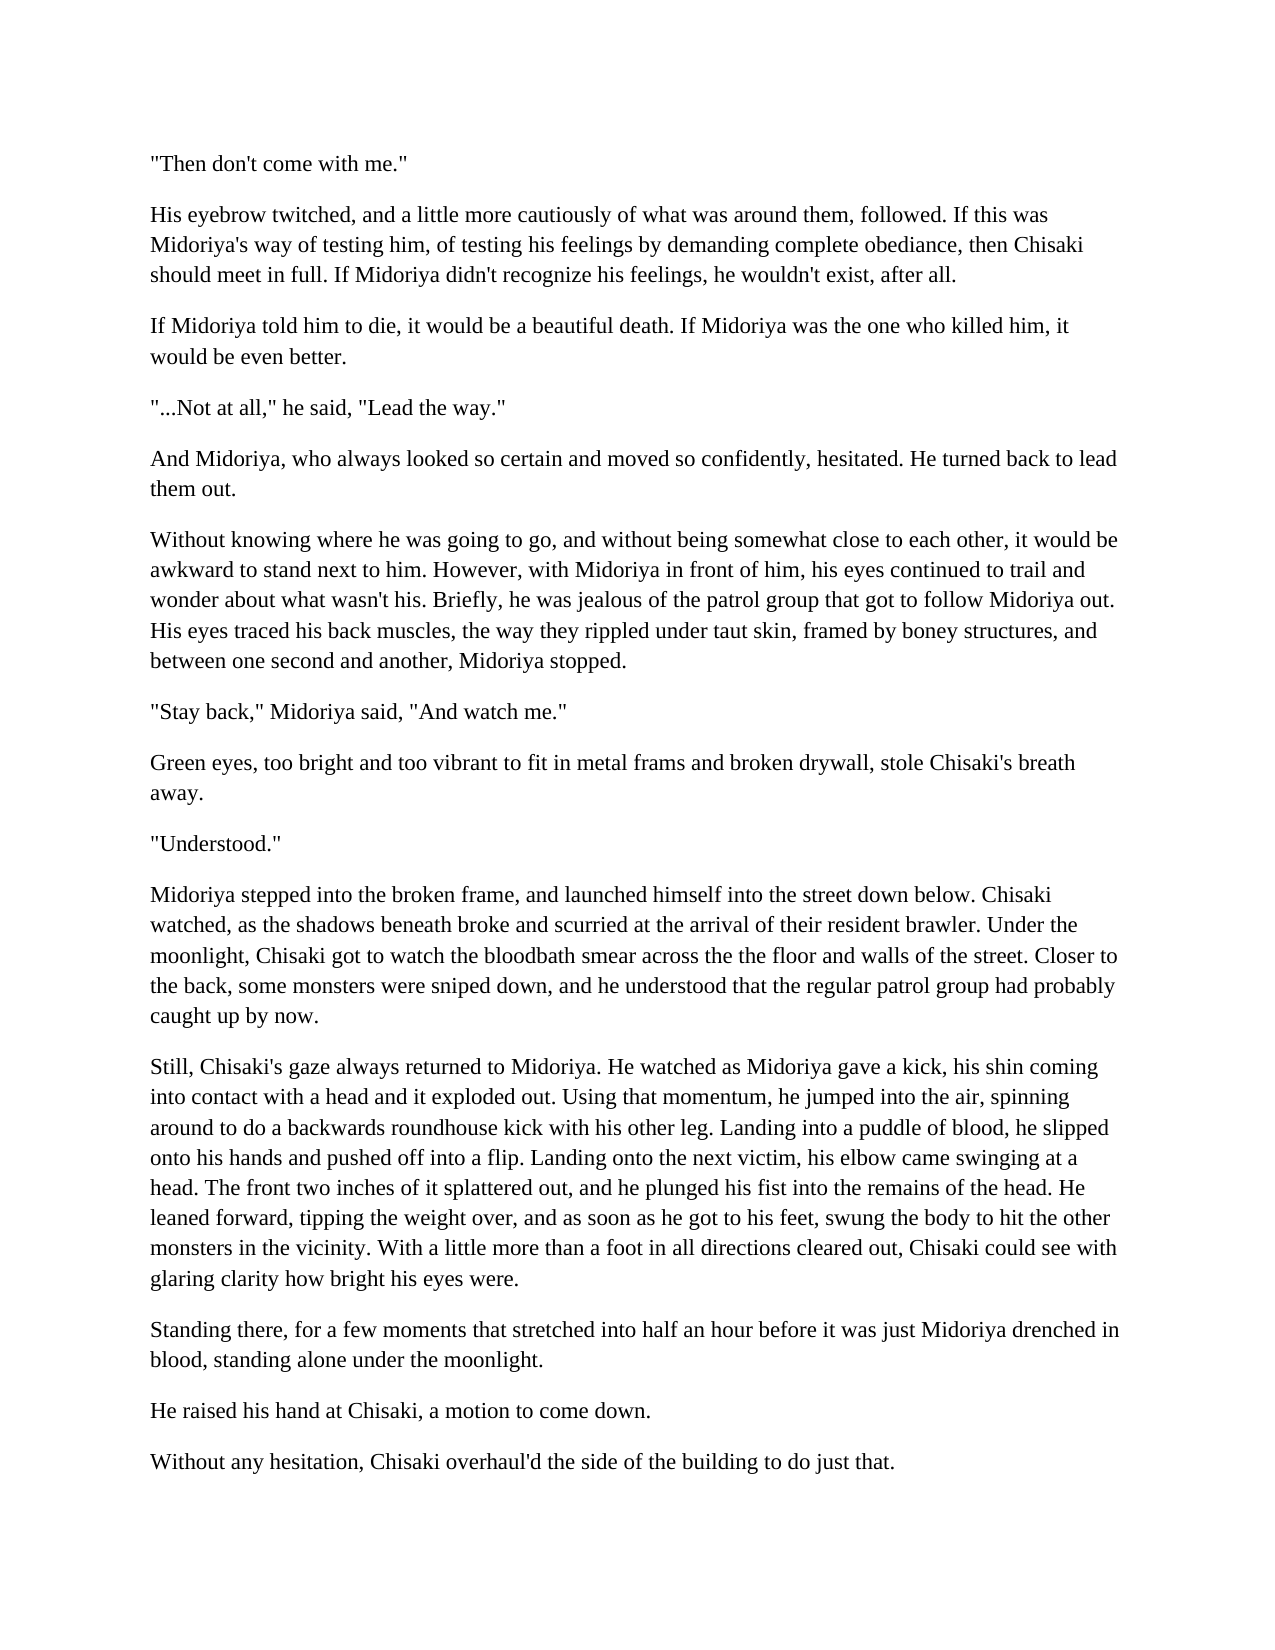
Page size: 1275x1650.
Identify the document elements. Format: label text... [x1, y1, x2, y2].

text And Midoriya, who always looked so certain and moved so confidently, hesitated. He turned back to lead them out. [150, 445, 1125, 501]
text "Stay back," Midoriya said, "And watch me." [150, 698, 1125, 724]
text "Understood." [150, 830, 1125, 857]
text Without any hesitation, Chisaki overhaul'd the side of the building to do just that. [150, 1448, 1125, 1474]
text If Midoriya told him to die, it would be a beautiful death. If Midoriya was the one who killed him, it would be even better. [150, 312, 1125, 369]
text He raised his hand at Chisaki, a motion to come down. [150, 1397, 1125, 1423]
text Still, Chisaki's gaze always returned to Midoriya. He watched as Midoriya gave a kick, his shin coming into contact with a head and it exploded out. Using that momentum, he jumped into the air, spinning around to do a backwards roundhouse kick with his other leg. Landing into a puddle of blood, he slipped onto his hands and pushed off into a flip. Landing onto the next victim, his elbow came swinging at a head. The front two inches of it splattered out, and he plunged his fist into the remains of the head. He leaned forward, tipping the weight over, and as soon as he got to his feet, swung the body to hit the other monsters in the vicinity. With a little more than a foot in all directions cleared out, Chisaki could see with glaring clarity how bright his eyes were. [150, 1053, 1125, 1291]
text Without knowing where he was going to go, and without being somewhat close to each other, it would be awkward to stand next to him. However, with Midoriya in front of him, his eyes continued to trail and wonder about what wasn't his. Briefly, he was jealous of the patrol group that got to follow Midoriya out. His eyes traced his back muscles, the way they rippled under taut skin, framed by boney structures, and between one second and another, Midoriya stopped. [150, 526, 1125, 673]
text "Then don't come with me." [150, 150, 1125, 176]
text Midoriya stepped into the broken frame, and launched himself into the street down below. Chisaki watched, as the shadows beneath broke and scurried at the arrival of their resident brawler. Under the moonlight, Chisaki got to watch the bloodbath smear across the the floor and walls of the street. Closer to the back, some monsters were sniped down, and he understood that the regular patrol group had probably caught up by now. [150, 881, 1125, 1028]
text Green eyes, too bright and too vibrant to fit in metal frams and broken drywall, stole Chisaki's breath away. [150, 749, 1125, 806]
text "...Not at all," he said, "Lead the way." [150, 394, 1125, 420]
text Standing there, for a few moments that stretched into half an hour before it was just Midoriya drenched in blood, standing alone under the moonlight. [150, 1316, 1125, 1372]
text His eyebrow twitched, and a little more cautiously of what was around them, followed. If this was Midoriya's way of testing him, of testing his feelings by demanding complete obediance, then Chisaki should meet in full. If Midoriya didn't recognize his feelings, he wouldn't exist, after all. [150, 201, 1125, 288]
